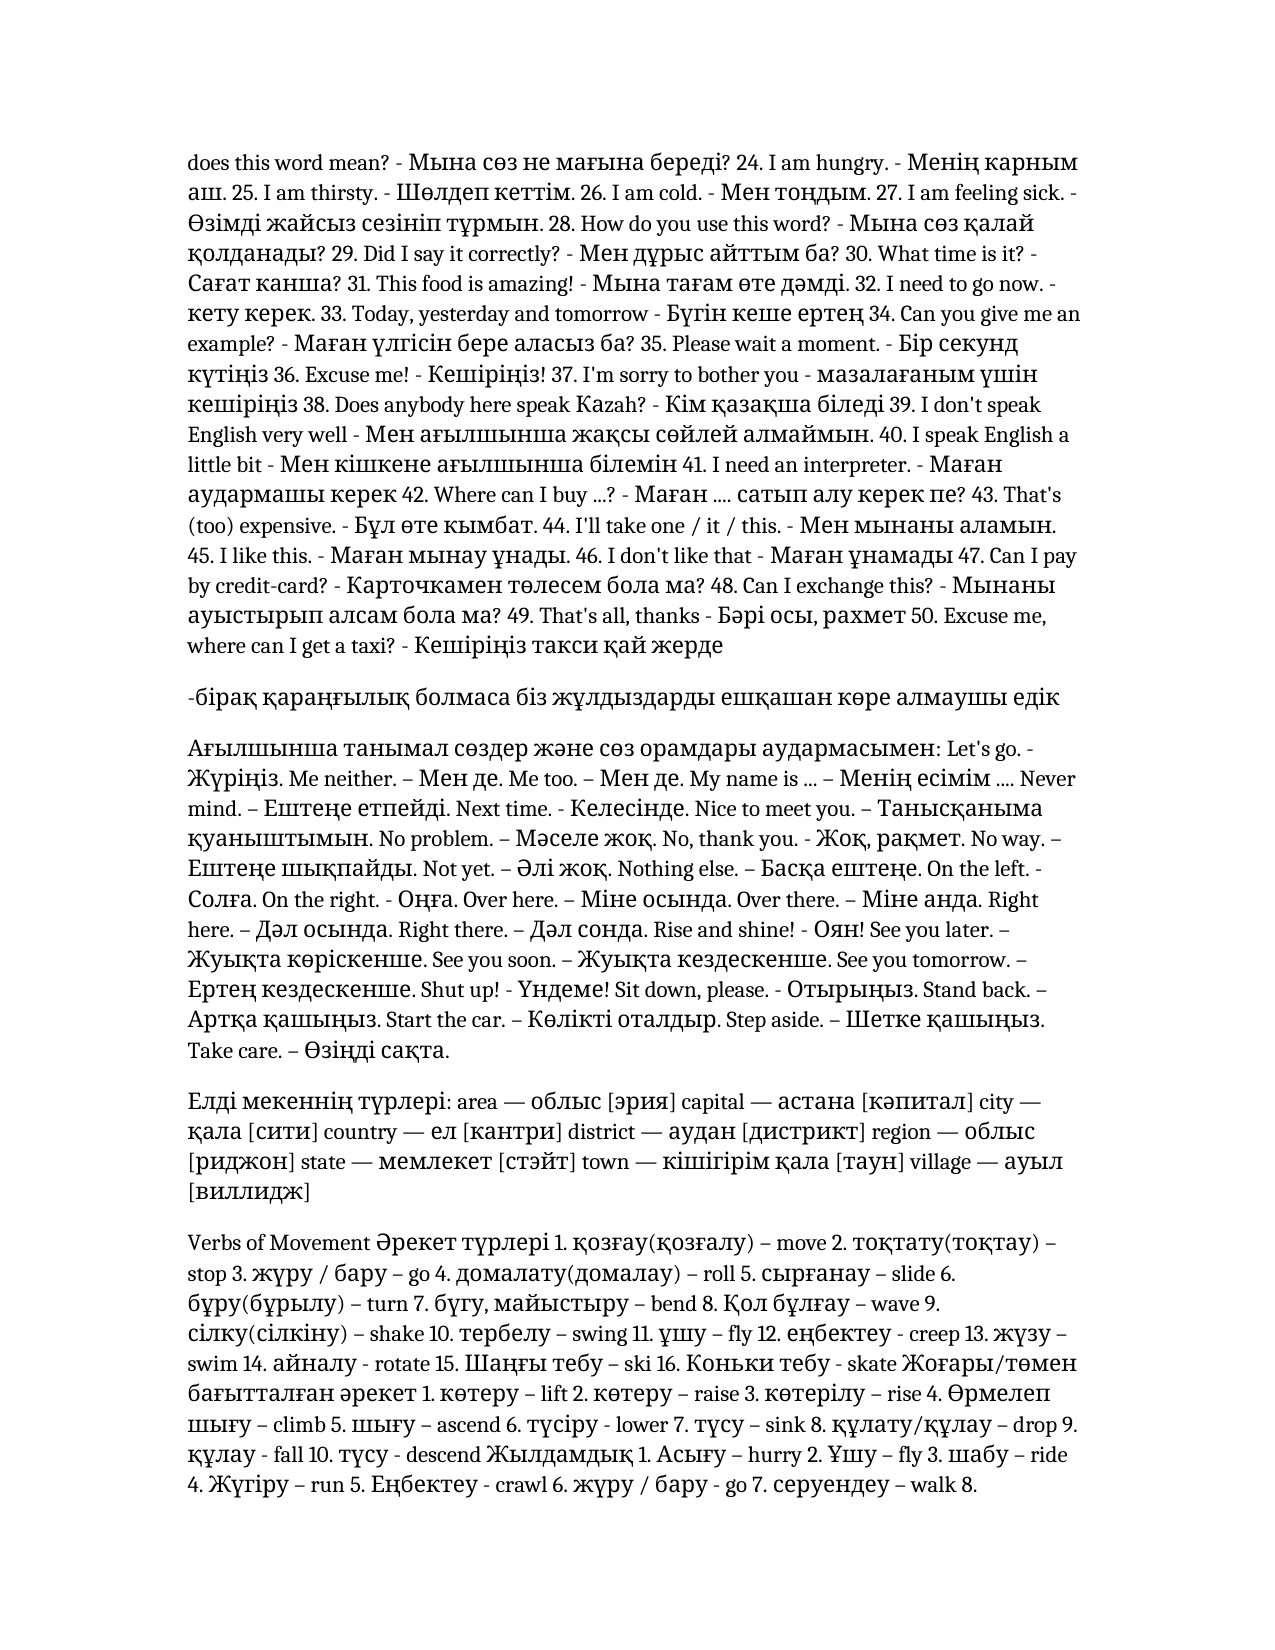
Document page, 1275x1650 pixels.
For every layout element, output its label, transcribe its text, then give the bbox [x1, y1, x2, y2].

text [187, 150, 1087, 660]
text -бірақ қараңғылық болмаса біз жұлдыздарды ешқашан көре алмаушы едік [187, 684, 1087, 711]
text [187, 1230, 1087, 1498]
text Елді мекеннің түрлері: area — облыс [эрия] capital — астана [кәпитал] city — қала [сити] country — ел [кантри] district — аудан [дистрикт] region — облыс [риджон] state — мемлекет [стэйт] town — кішігірім қала [таун] village — ауыл [виллидж] [187, 1088, 1087, 1206]
text Ағылшынша танымал сөздер және сөз орамдары аудармасымен: Let's go. - Жүріңіз. Me neither. – Мен де. Me too. – Мен де. My name is ... – Менің есімім .... Never mind. – Ештеңе етпейді. Next time. - Келесінде. Nice to meet you. – Танысқаныма қуаныштымын. No problem. – Мәселе жоқ. No, thank you. - Жоқ, рақмет. No way. – Ештеңе шықпайды. Not yet. – Әлі жоқ. Nothing else. – Басқа ештеңе. On the left. - Солға. On the right. - Оңға. Over here. – Міне осында. Over there. – Міне анда. Right here. – Дәл осында. Right there. – Дәл сонда. Rise and shine! - Оян! See you later. – Жуықта көріскенше. See you soon. – Жуықта кездескенше. See you tomorrow. – Ертең кездескенше. Shut up! - Үндеме! Sit down, please. - Отырыңыз. Stand back. – Артқа қашыңыз. Start the car. – Көлікті оталдыр. Step aside. – Шетке қашыңыз. Take care. – Өзіңді сақта. [187, 735, 1087, 1064]
